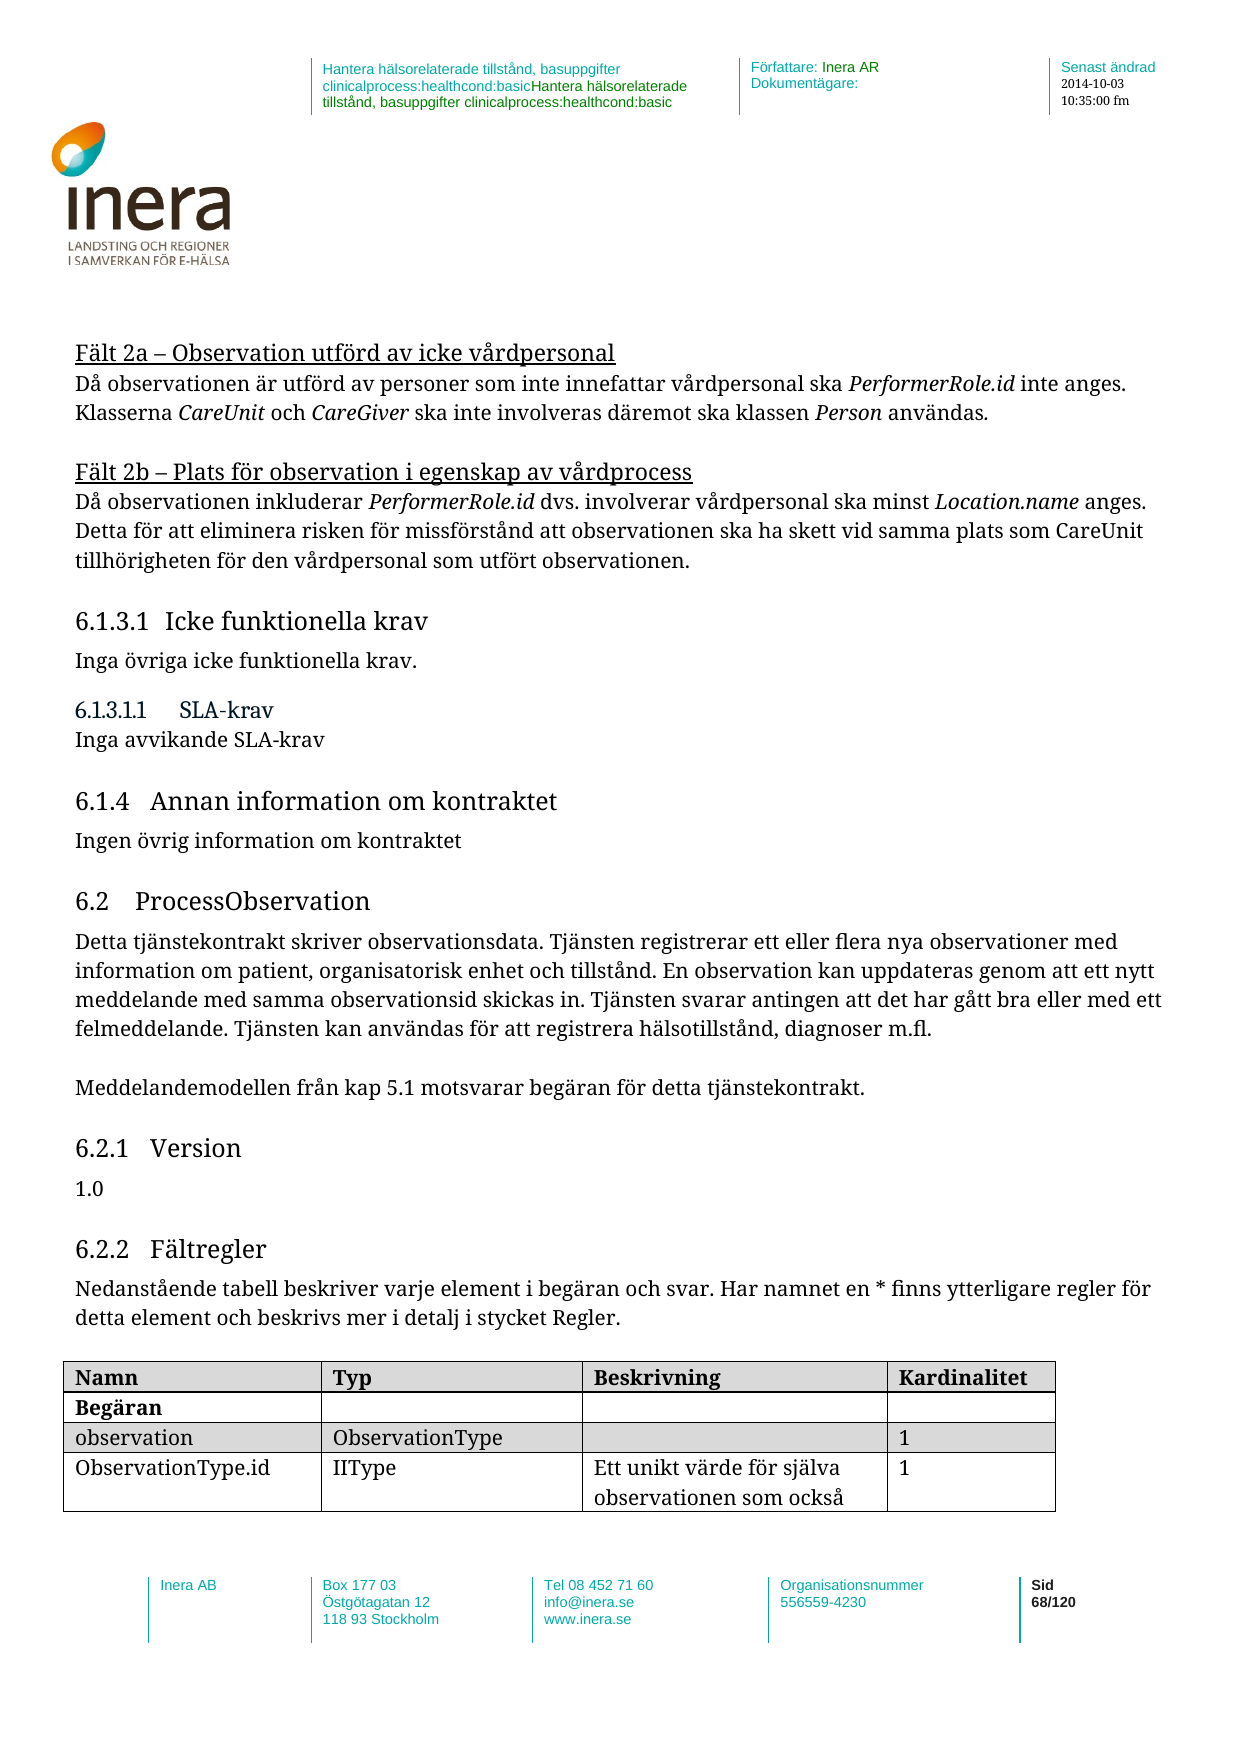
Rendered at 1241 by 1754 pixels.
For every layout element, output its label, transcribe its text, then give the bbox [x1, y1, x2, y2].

table_cell 1 [888, 1423, 1055, 1452]
text Inga avvikande SLA-krav [75, 725, 1165, 754]
table_cell observation [64, 1423, 321, 1452]
table_cell [888, 1393, 1055, 1422]
text Meddelandemodellen från kap 5.1 motsvarar begäran för detta tjänstekontrakt. [75, 1072, 1165, 1101]
text Nedanstående tabell beskriver varje element i begäran och svar. Har namnet en * finns ytterligare regler för detta element och beskrivs mer i detalj i stycket Regler. [75, 1274, 1165, 1332]
text Då observationen inkluderar PerformerRole.id dvs. involverar vårdpersonal ska minst Location.name anges. Detta för att eliminera risken för missförstånd att observationen ska ha skett vid samma plats som CareUnit tillhörigheten för den vårdpersonal som utfört observationen. [75, 487, 1165, 574]
table_cell ObservationType [322, 1423, 582, 1452]
text Ingen övrig information om kontraktet [75, 826, 1165, 855]
table_cell IIType [322, 1453, 582, 1511]
table_header Kardinalitet [888, 1362, 1055, 1391]
table_cell Begäran [64, 1393, 321, 1422]
text 1.0 [75, 1173, 1165, 1202]
table_cell [322, 1393, 582, 1422]
picture [51, 122, 230, 265]
table_cell Ett unikt värde för själva observationen som också refererar till vilket källsystem informationen kommer ifrån. [583, 1453, 887, 1511]
table_cell ObservationType.id [64, 1453, 321, 1511]
subtitle Annan information om kontraktet [75, 783, 1165, 817]
text Fält 2b – Plats för observation i egenskap av vårdprocess [75, 455, 1165, 487]
text Detta tjänstekontrakt skriver observationsdata. Tjänsten registrerar ett eller flera nya observationer med information om patient, organisatorisk enhet och tillstånd. En observation kan uppdateras genom att ett nytt meddelande med samma observationsid skickas in. Tjänsten svarar antingen att det har gått bra eller med ett felmeddelande. Tjänsten kan användas för att registrera hälsotillstånd, diagnoser m.fl. [75, 926, 1165, 1043]
text Fält 2a – Observation utförd av icke vårdpersonal [75, 337, 1165, 368]
subtitle ProcessObservation [75, 884, 1165, 918]
table_header Beskrivning [583, 1362, 887, 1391]
subtitle Version [75, 1131, 1165, 1164]
subtitle Icke funktionella krav [75, 603, 1165, 637]
table_cell 1 [888, 1453, 1055, 1511]
table_header Namn [64, 1362, 321, 1391]
subtitle Fältregler [75, 1231, 1165, 1265]
subtitle SLA-krav [75, 696, 1165, 725]
text Inga övriga icke funktionella krav. [75, 646, 1165, 675]
table_cell [583, 1423, 887, 1452]
table_cell [583, 1393, 887, 1422]
table_header Typ [322, 1362, 582, 1391]
text Då observationen är utförd av personer som inte innefattar vårdpersonal ska PerformerRole.id inte anges. Klasserna CareUnit och CareGiver ska inte involveras däremot ska klassen Person användas. [75, 368, 1165, 426]
